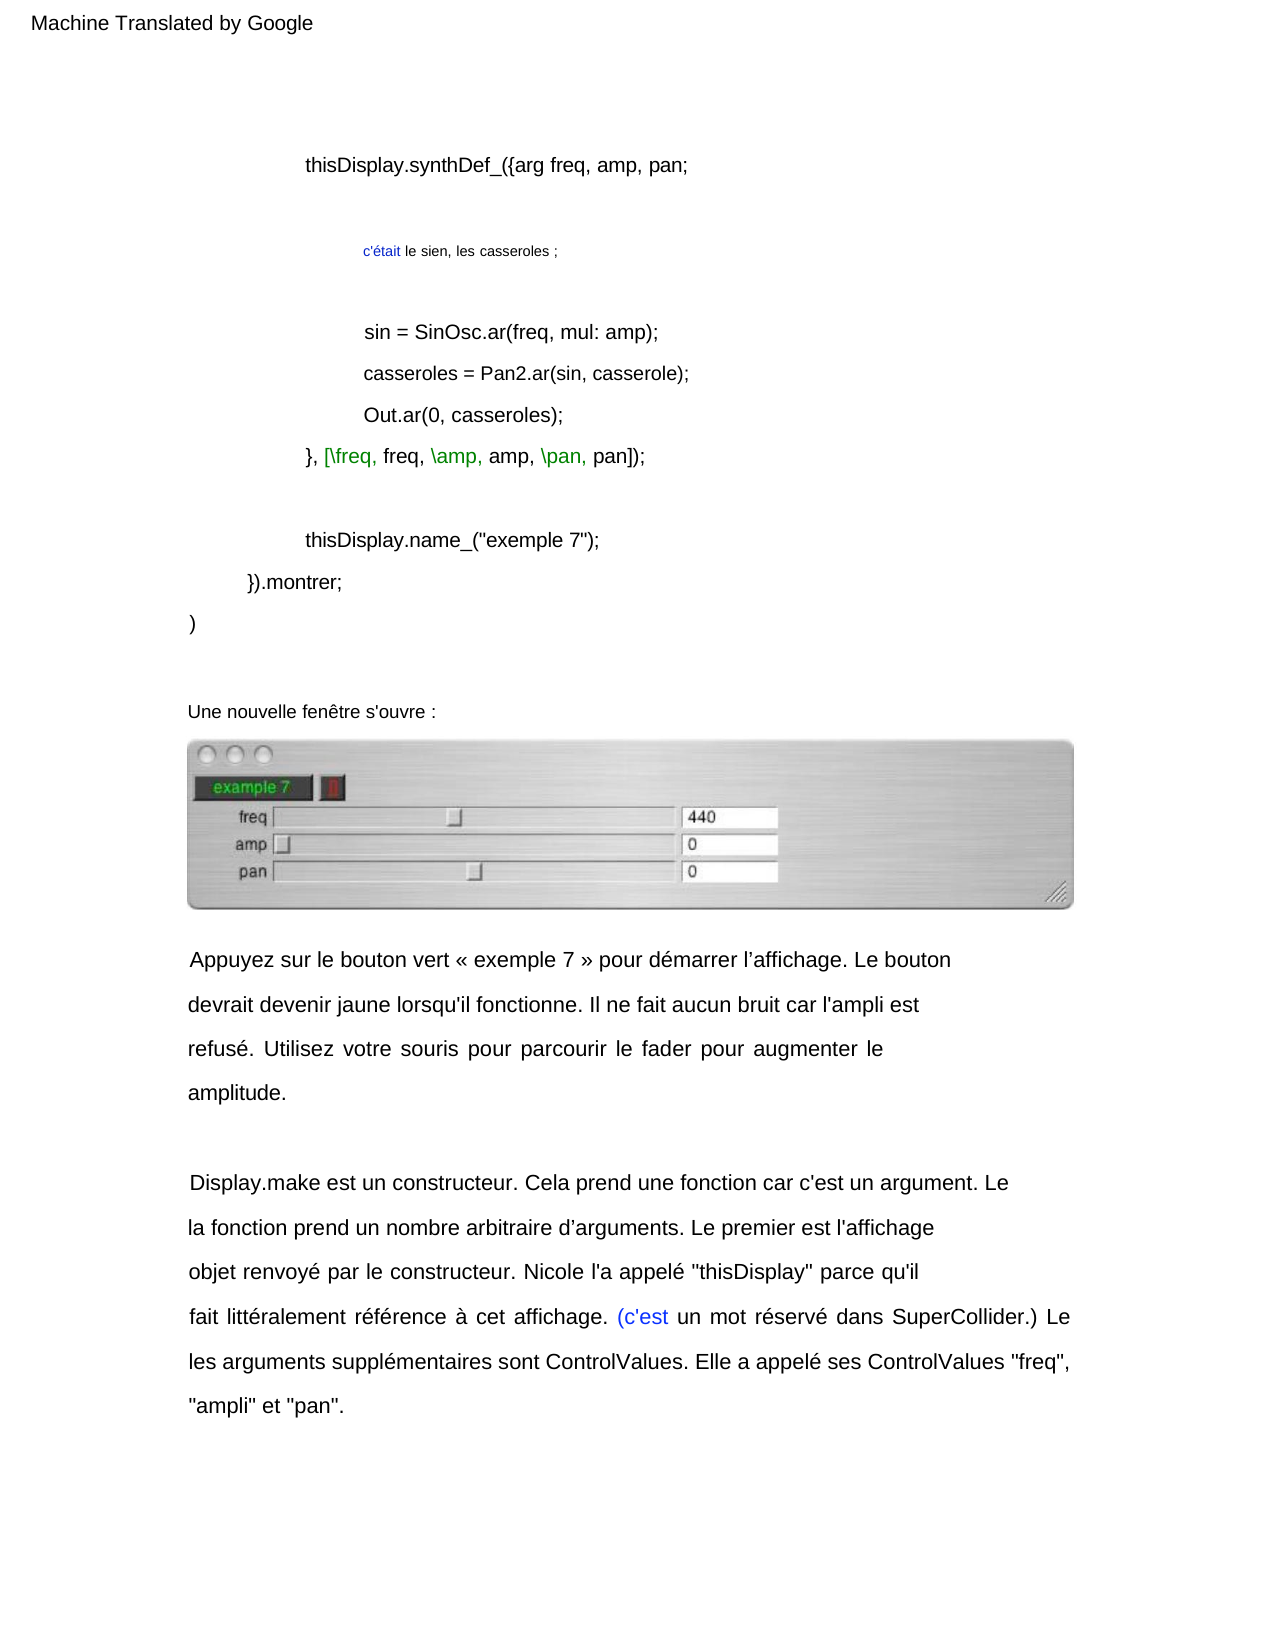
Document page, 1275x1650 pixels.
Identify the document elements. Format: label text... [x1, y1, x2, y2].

text Machine Translated by Google [31, 11, 1100, 35]
text fait littéralement référence à cet affichage. (c'est un mot réservé dans SuperCollider.) Le les arguments supplémentaires sont ControlValues. Elle a appelé ses ControlValues "freq", "ampli" et "pan". [188, 1304, 1092, 1419]
text sin = SinOsc.ar(freq, mul: amp); casseroles = Pan2.ar(sin, casserole); Out.ar(0, casseroles); [363, 320, 701, 427]
text }, [\freq, freq, \amp, amp, \pan, pan]); [305, 445, 1100, 468]
text Une nouvelle fenêtre s'ouvre : [187, 701, 1100, 722]
text objet renvoyé par le constructeur. Nicole l'a appelé "thisDisplay" parce qu'il [188, 1259, 1100, 1284]
picture [185, 736, 1077, 910]
text thisDisplay.name_("exemple 7"); [305, 528, 1100, 552]
text ) [189, 611, 1100, 634]
text }).montrer; [247, 569, 1100, 593]
text c'était le sien, les casseroles ; [363, 242, 1100, 259]
text thisDisplay.synthDef_({arg freq, amp, pan; [305, 153, 1100, 177]
text Appuyez sur le bouton vert « exemple 7 » pour démarrer l’affichage. Le bouton devrait devenir jaune lorsqu'il fonctionne. Il ne fait aucun bruit car l'ampli est refusé. Utilisez votre souris pour parcourir le fader pour augmenter le amplitude. [188, 753, 978, 1105]
text Display.make est un constructeur. Cela prend une fonction car c'est un argument. Le la fonction prend un nombre arbitraire d’arguments. Le premier est l'affichage [188, 1170, 1026, 1240]
